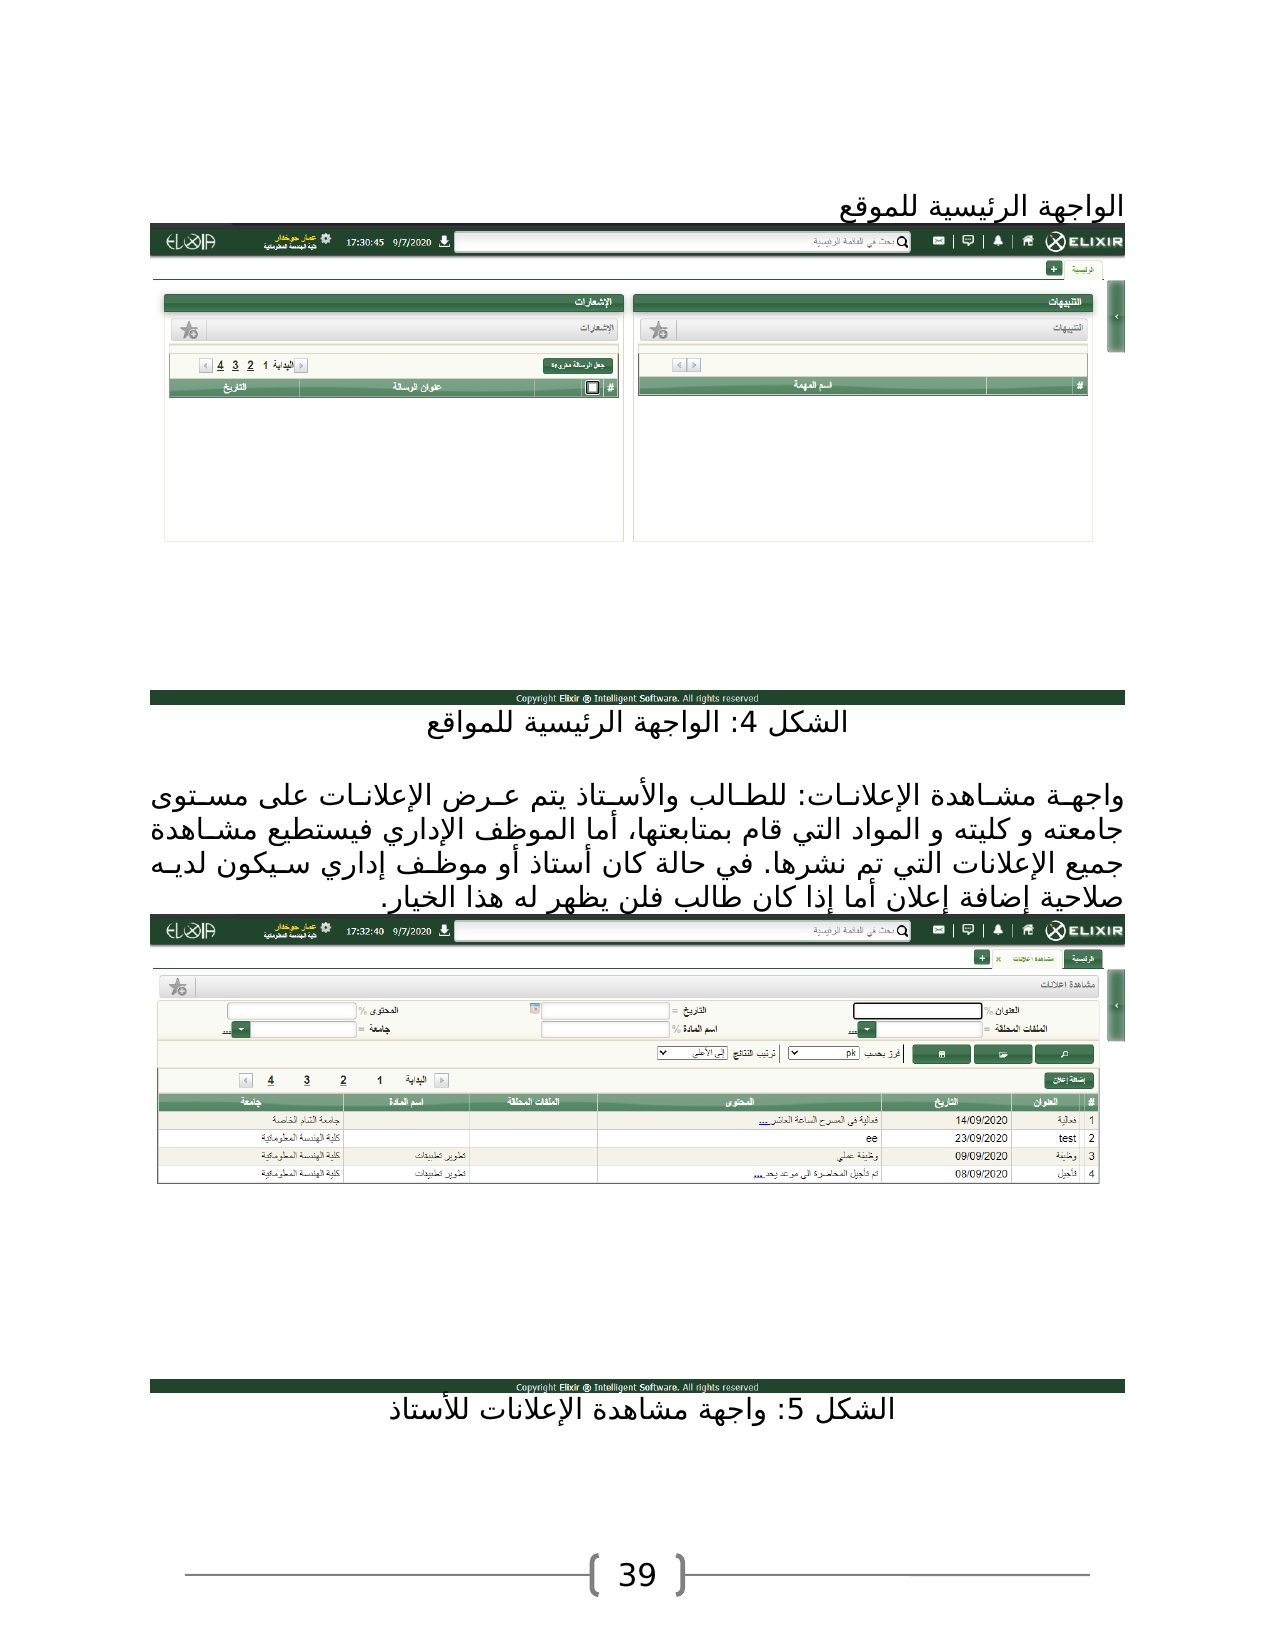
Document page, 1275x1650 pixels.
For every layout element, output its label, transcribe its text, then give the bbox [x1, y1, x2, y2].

text الشكل 5: واجهة مشاهدة الإعلانات للأستاذ [150, 1393, 1125, 1426]
picture [150, 223, 1125, 705]
picture [150, 914, 1125, 1393]
text واجهة مشاهدة الإعلانات: للطالب والأستاذ يتم عرض الإعلانات على مستوى جامعته و كليته و المواد التي قام بمتابعتها، أما الموظف الإداري فيستطيع مشاهدة جميع الإعلانات التي تم نشرها. في حالة كان أستاذ أو موظف إداري سيكون لديه صلاحية إضافة إعلان أما إذا كان طالب فلن يظهر له هذا الخيار. [150, 778, 1125, 914]
text الشكل 4: الواجهة الرئيسية للمواقع [150, 705, 1125, 739]
text الواجهة الرئيسية للموقع [150, 190, 1125, 223]
